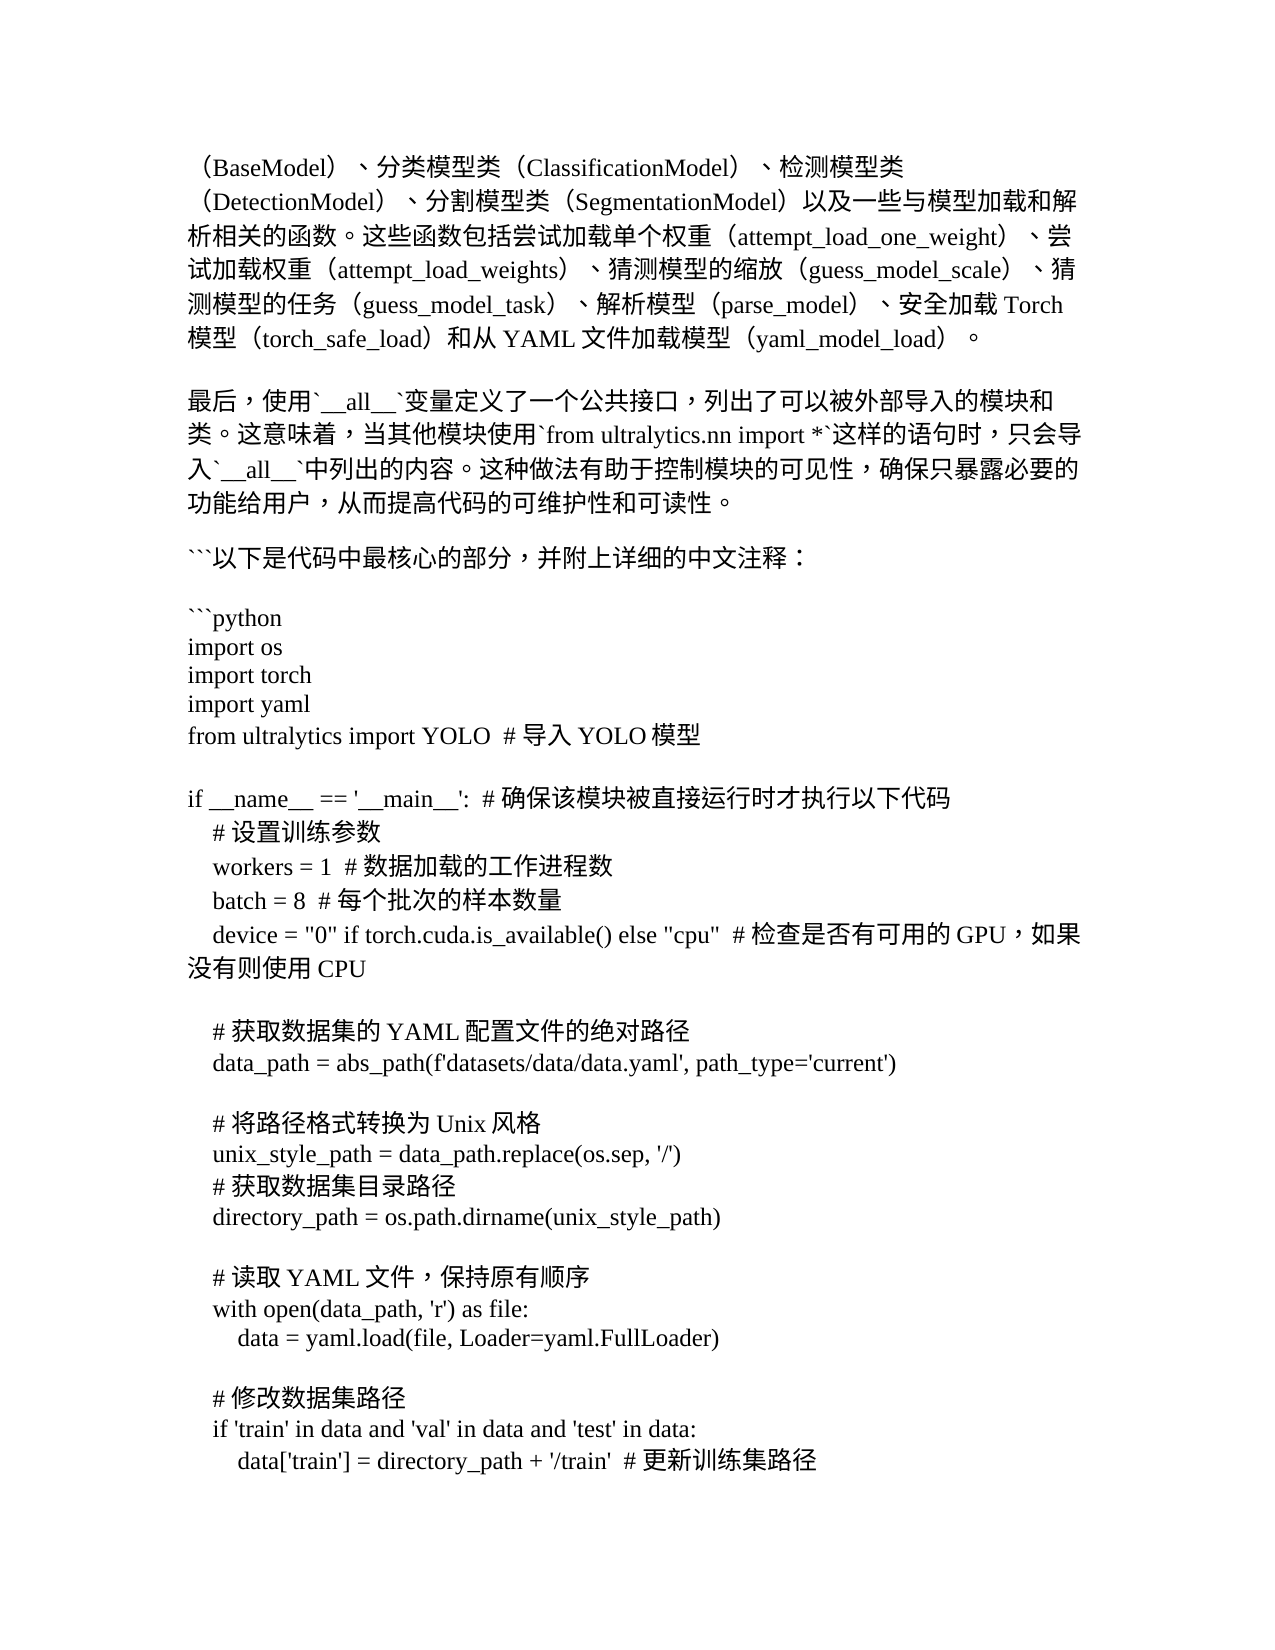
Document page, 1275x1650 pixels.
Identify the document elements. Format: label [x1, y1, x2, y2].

text [187, 150, 1087, 519]
text [187, 540, 1087, 1477]
